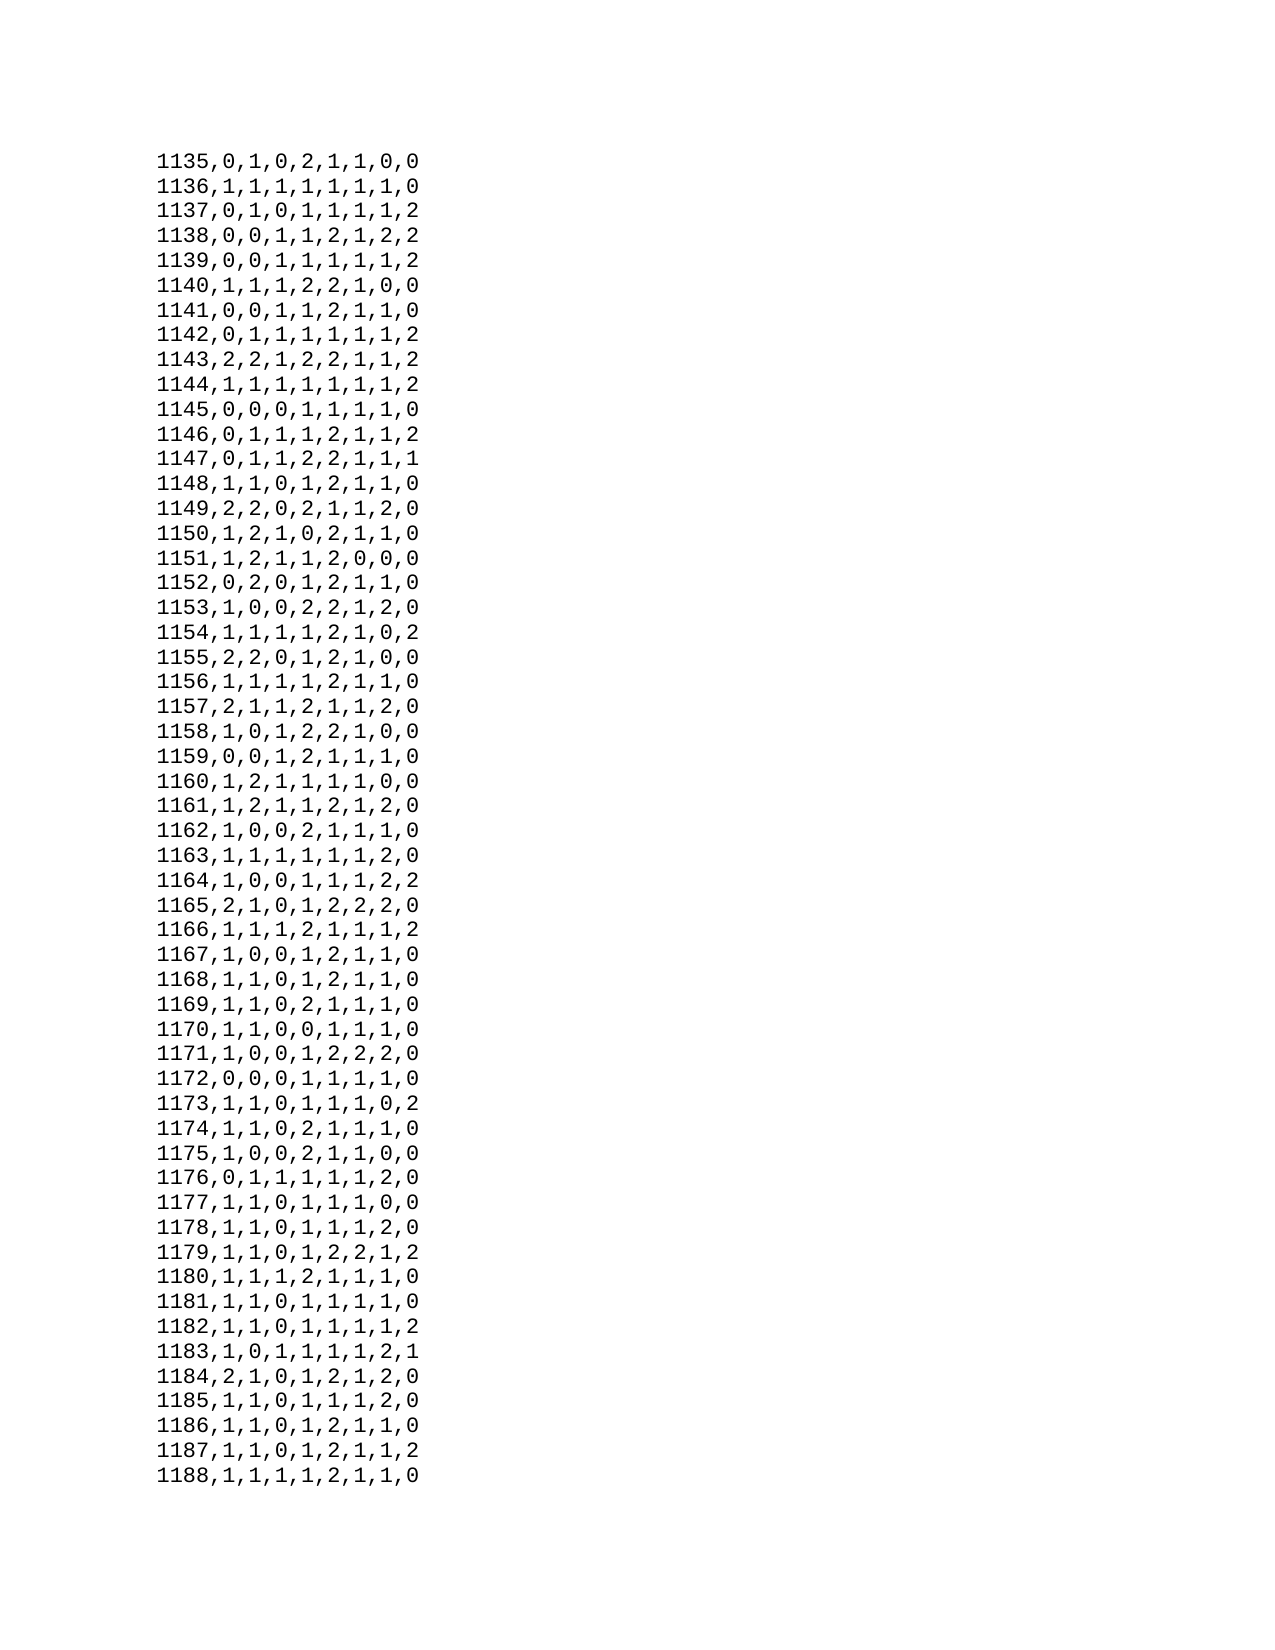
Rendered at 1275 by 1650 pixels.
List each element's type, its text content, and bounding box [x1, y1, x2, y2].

text 1184,2,1,0,1,2,1,2,0 [156, 1365, 1118, 1389]
text 1140,1,1,1,2,2,1,0,0 [156, 274, 1118, 299]
text 1172,0,0,0,1,1,1,1,0 [156, 1067, 1118, 1092]
text 1177,1,1,0,1,1,1,0,0 [156, 1191, 1118, 1216]
text 1174,1,1,0,2,1,1,1,0 [156, 1117, 1118, 1142]
text 1135,0,1,0,2,1,1,0,0 [156, 150, 1118, 175]
text 1155,2,2,0,1,2,1,0,0 [156, 646, 1118, 671]
text 1159,0,0,1,2,1,1,1,0 [156, 745, 1118, 770]
text 1136,1,1,1,1,1,1,1,0 [156, 175, 1118, 199]
text 1179,1,1,0,1,2,2,1,2 [156, 1241, 1118, 1266]
text 1185,1,1,0,1,1,1,2,0 [156, 1389, 1118, 1414]
text 1145,0,0,0,1,1,1,1,0 [156, 398, 1118, 423]
text 1160,1,2,1,1,1,1,0,0 [156, 770, 1118, 794]
text 1169,1,1,0,2,1,1,1,0 [156, 993, 1118, 1018]
text 1168,1,1,0,1,2,1,1,0 [156, 968, 1118, 993]
text 1162,1,0,0,2,1,1,1,0 [156, 819, 1118, 844]
text 1166,1,1,1,2,1,1,1,2 [156, 918, 1118, 943]
text 1139,0,0,1,1,1,1,1,2 [156, 249, 1118, 274]
text 1180,1,1,1,2,1,1,1,0 [156, 1266, 1118, 1290]
text 1163,1,1,1,1,1,1,2,0 [156, 844, 1118, 869]
text 1152,0,2,0,1,2,1,1,0 [156, 571, 1118, 596]
text 1165,2,1,0,1,2,2,2,0 [156, 894, 1118, 918]
text 1149,2,2,0,2,1,1,2,0 [156, 497, 1118, 522]
text 1158,1,0,1,2,2,1,0,0 [156, 720, 1118, 745]
text 1178,1,1,0,1,1,1,2,0 [156, 1216, 1118, 1241]
text 1187,1,1,0,1,2,1,1,2 [156, 1439, 1118, 1464]
text 1170,1,1,0,0,1,1,1,0 [156, 1018, 1118, 1042]
text 1148,1,1,0,1,2,1,1,0 [156, 472, 1118, 497]
text 1183,1,0,1,1,1,1,2,1 [156, 1340, 1118, 1365]
text 1151,1,2,1,1,2,0,0,0 [156, 547, 1118, 571]
text 1182,1,1,0,1,1,1,1,2 [156, 1315, 1118, 1340]
text 1143,2,2,1,2,2,1,1,2 [156, 348, 1118, 373]
text 1147,0,1,1,2,2,1,1,1 [156, 447, 1118, 472]
text 1153,1,0,0,2,2,1,2,0 [156, 596, 1118, 621]
text 1156,1,1,1,1,2,1,1,0 [156, 671, 1118, 695]
text 1167,1,0,0,1,2,1,1,0 [156, 943, 1118, 968]
text 1164,1,0,0,1,1,1,2,2 [156, 869, 1118, 894]
text 1181,1,1,0,1,1,1,1,0 [156, 1290, 1118, 1315]
text 1154,1,1,1,1,2,1,0,2 [156, 621, 1118, 646]
text 1176,0,1,1,1,1,1,2,0 [156, 1166, 1118, 1191]
text 1141,0,0,1,1,2,1,1,0 [156, 299, 1118, 323]
text 1171,1,0,0,1,2,2,2,0 [156, 1042, 1118, 1067]
text 1146,0,1,1,1,2,1,1,2 [156, 423, 1118, 447]
text 1142,0,1,1,1,1,1,1,2 [156, 323, 1118, 348]
text 1138,0,0,1,1,2,1,2,2 [156, 224, 1118, 249]
text 1161,1,2,1,1,2,1,2,0 [156, 794, 1118, 819]
text 1150,1,2,1,0,2,1,1,0 [156, 522, 1118, 547]
text 1188,1,1,1,1,2,1,1,0 [156, 1464, 1118, 1489]
text 1173,1,1,0,1,1,1,0,2 [156, 1092, 1118, 1117]
text 1137,0,1,0,1,1,1,1,2 [156, 199, 1118, 224]
text 1175,1,0,0,2,1,1,0,0 [156, 1142, 1118, 1166]
text 1144,1,1,1,1,1,1,1,2 [156, 373, 1118, 398]
text 1186,1,1,0,1,2,1,1,0 [156, 1414, 1118, 1439]
text 1157,2,1,1,2,1,1,2,0 [156, 695, 1118, 720]
